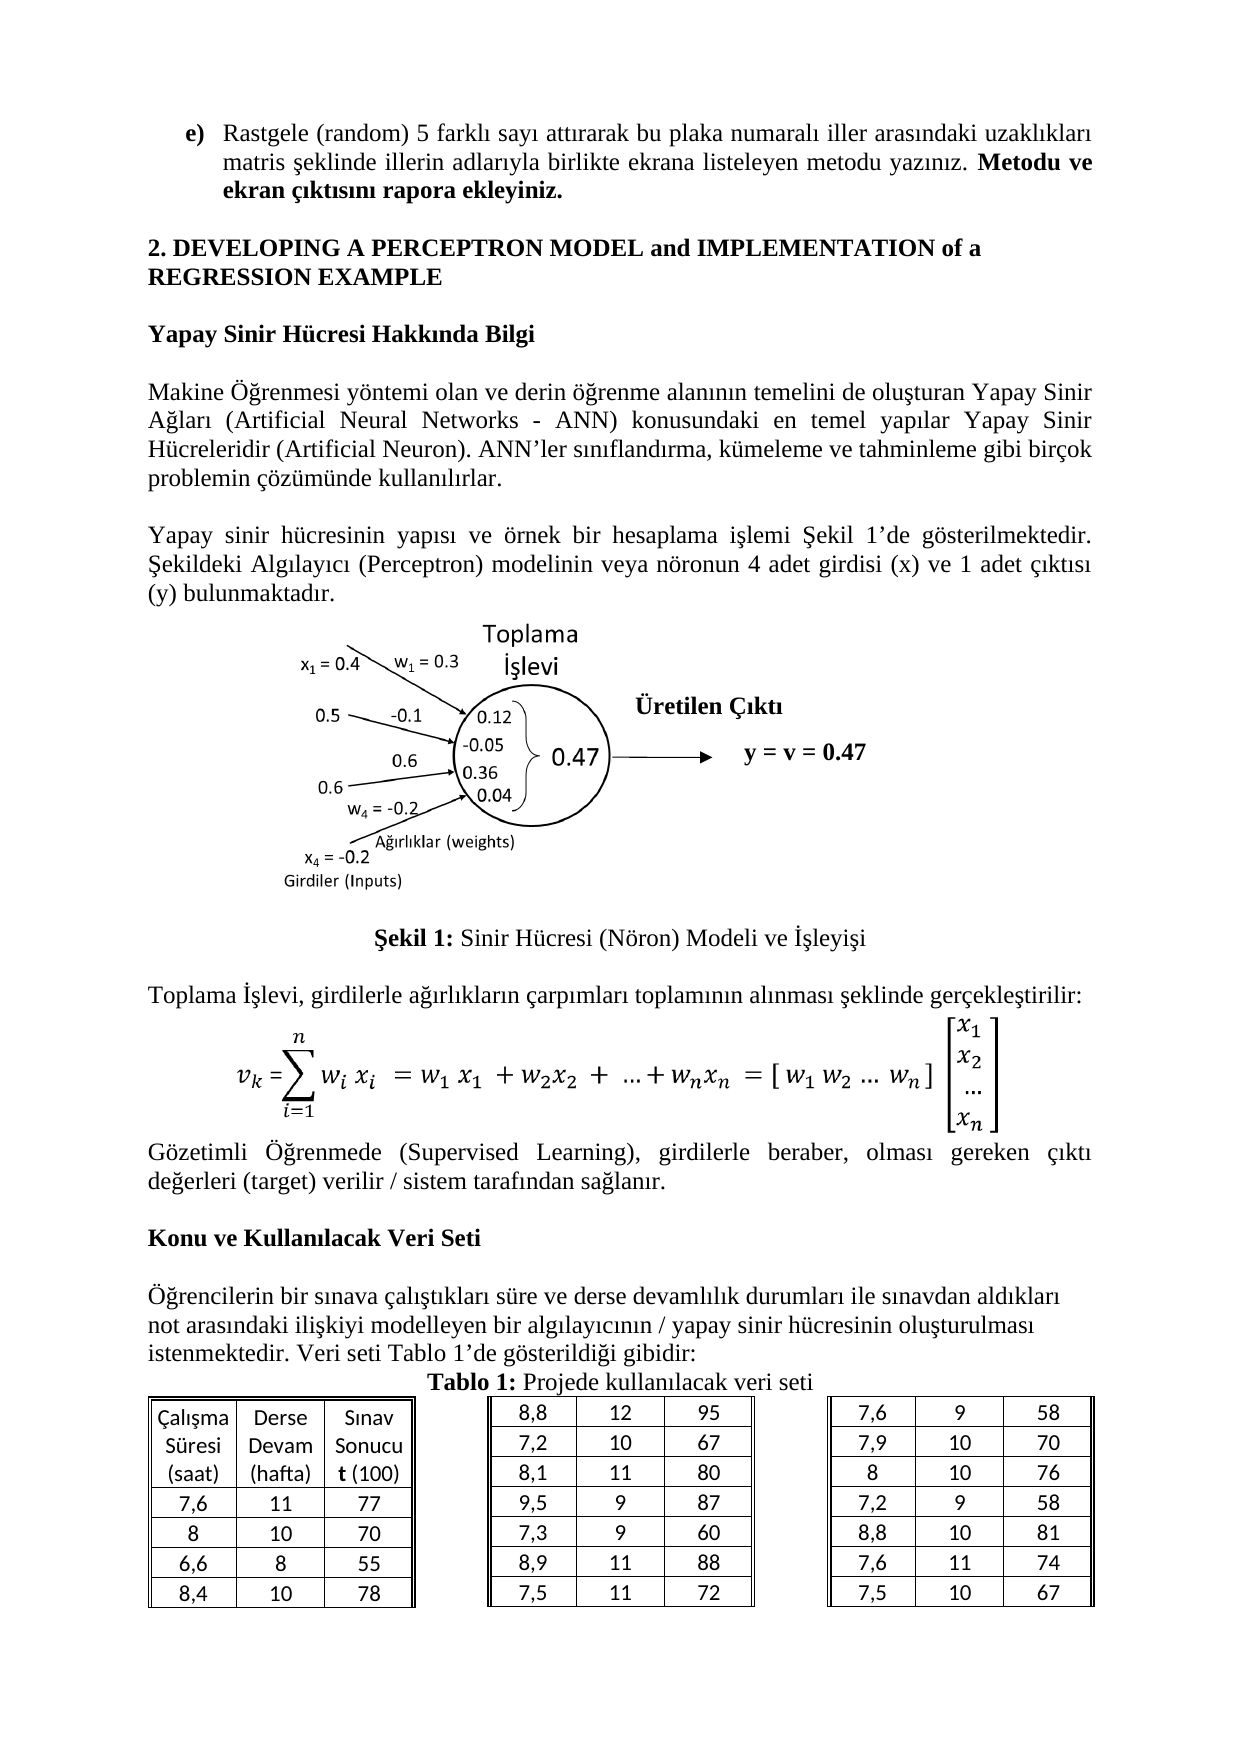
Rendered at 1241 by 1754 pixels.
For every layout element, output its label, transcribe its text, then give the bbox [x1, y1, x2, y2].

text Tablo 1: Projede kullanılacak veri seti [148, 1367, 1093, 1396]
table_cell 88 [665, 1547, 751, 1576]
table_cell 10 [916, 1457, 1003, 1486]
table_cell 11 [577, 1547, 664, 1576]
table_cell 10 [237, 1518, 324, 1547]
table_cell 8,8 [492, 1397, 576, 1426]
table_cell 6,6 [152, 1548, 236, 1577]
table_header Sınav Sonucu t (100) [325, 1401, 411, 1487]
table_header Derse Devam (hafta) [237, 1401, 324, 1487]
table_cell 78 [325, 1578, 411, 1607]
text Şekil 1: Sinir Hücresi (Nöron) Modeli ve İşleyişi [148, 923, 1093, 952]
text Toplama İşlevi, girdilerle ağırlıkların çarpımları toplamının alınması şeklinde gerçekleştirilir: [148, 981, 1093, 1009]
table_cell 8,8 [832, 1517, 915, 1546]
table_cell 8,1 [492, 1457, 576, 1486]
table_cell 11 [237, 1488, 324, 1517]
text Öğrencilerin bir sınava çalıştıkları süre ve derse devamlılık durumları ile sınavdan aldıkları not arasındaki ilişkiyi modelleyen bir algılayıcının / yapay sinir hücresinin oluşturulması istenmektedir. Veri seti Tablo 1’de gösterildiği gibidir: [148, 1281, 1093, 1367]
table_cell 76 [1004, 1457, 1090, 1486]
table_cell 9 [916, 1397, 1003, 1426]
table_cell 8 [152, 1518, 236, 1547]
text Makine Öğrenmesi yöntemi olan ve derin öğrenme alanının temelini de oluşturan Yapay Sinir Ağları (Artificial Neural Networks - ANN) konusundaki en temel yapılar Yapay Sinir Hücreleridir (Artificial Neuron). ANN’ler sınıflandırma, kümeleme ve tahminleme gibi birçok problemin çözümünde kullanılırlar. [148, 377, 1093, 492]
text Yapay sinir hücresinin yapısı ve örnek bir hesaplama işlemi Şekil 1’de gösterilmektedir. Şekildeki Algılayıcı (Perceptron) modelinin veya nöronun 4 adet girdisi (x) ve 1 adet çıktısı (y) bulunmaktadır. [148, 521, 1093, 607]
list Rastgele (random) 5 farklı sayı attırarak bu plaka numaralı iller arasındaki uzaklıkları matris şeklinde illerin adlarıyla birlikte ekrana listeleyen metodu yazınız. Metodu ve ekran çıktısını rapora ekleyiniz. [185, 118, 1093, 204]
table_cell 10 [577, 1427, 664, 1456]
table_cell 7,6 [832, 1397, 915, 1426]
table_cell 8,9 [492, 1547, 576, 1576]
table_cell 9 [577, 1517, 664, 1546]
text 2. DEVELOPING A PERCEPTRON MODEL and IMPLEMENTATION of a REGRESSION EXAMPLE [148, 233, 1093, 291]
table_cell 81 [1004, 1517, 1090, 1546]
table_cell 8 [832, 1457, 915, 1486]
table_cell 10 [916, 1517, 1003, 1546]
table_cell 7,9 [832, 1427, 915, 1456]
table_cell 10 [916, 1427, 1003, 1456]
table_cell 77 [325, 1488, 411, 1517]
table_cell 72 [665, 1577, 751, 1606]
table_cell 7,2 [832, 1487, 915, 1516]
text Konu ve Kullanılacak Veri Seti [148, 1223, 1093, 1252]
text Yapay Sinir Hücresi Hakkında Bilgi [148, 319, 1093, 348]
table_cell 70 [1004, 1427, 1090, 1456]
table_cell 55 [325, 1548, 411, 1577]
table_cell 7,5 [832, 1577, 915, 1606]
table_cell 67 [1004, 1577, 1090, 1606]
table_cell 70 [325, 1518, 411, 1547]
table_cell 67 [665, 1427, 751, 1456]
table_cell 58 [1004, 1397, 1090, 1426]
table_cell 9,5 [492, 1487, 576, 1516]
table_cell 11 [916, 1547, 1003, 1576]
table_cell 7,6 [832, 1547, 915, 1576]
table_cell 9 [916, 1487, 1003, 1516]
table_cell 7,2 [492, 1427, 576, 1456]
picture [225, 1009, 1015, 1138]
table_cell 8 [237, 1548, 324, 1577]
table_cell 95 [665, 1397, 751, 1426]
table_cell 11 [577, 1577, 664, 1606]
table_cell 60 [665, 1517, 751, 1546]
table_cell 9 [577, 1487, 664, 1516]
table_cell 12 [577, 1397, 664, 1426]
table_cell 7,5 [492, 1577, 576, 1606]
table_cell 7,6 [152, 1488, 236, 1517]
table_cell 87 [665, 1487, 751, 1516]
table_cell 80 [665, 1457, 751, 1486]
text Gözetimli Öğrenmede (Supervised Learning), girdilerle beraber, olması gereken çıktı değerleri (target) verilir / sistem tarafından sağlanır. [148, 1137, 1093, 1195]
table_cell 10 [916, 1577, 1003, 1606]
table_cell 10 [237, 1578, 324, 1607]
picture [272, 608, 612, 902]
table_cell 7,3 [492, 1517, 576, 1546]
table_cell 8,4 [152, 1578, 236, 1607]
table_cell 74 [1004, 1547, 1090, 1576]
table_cell 58 [1004, 1487, 1090, 1516]
table_cell 11 [577, 1457, 664, 1486]
table_header Çalışma Süresi (saat) [152, 1401, 236, 1487]
